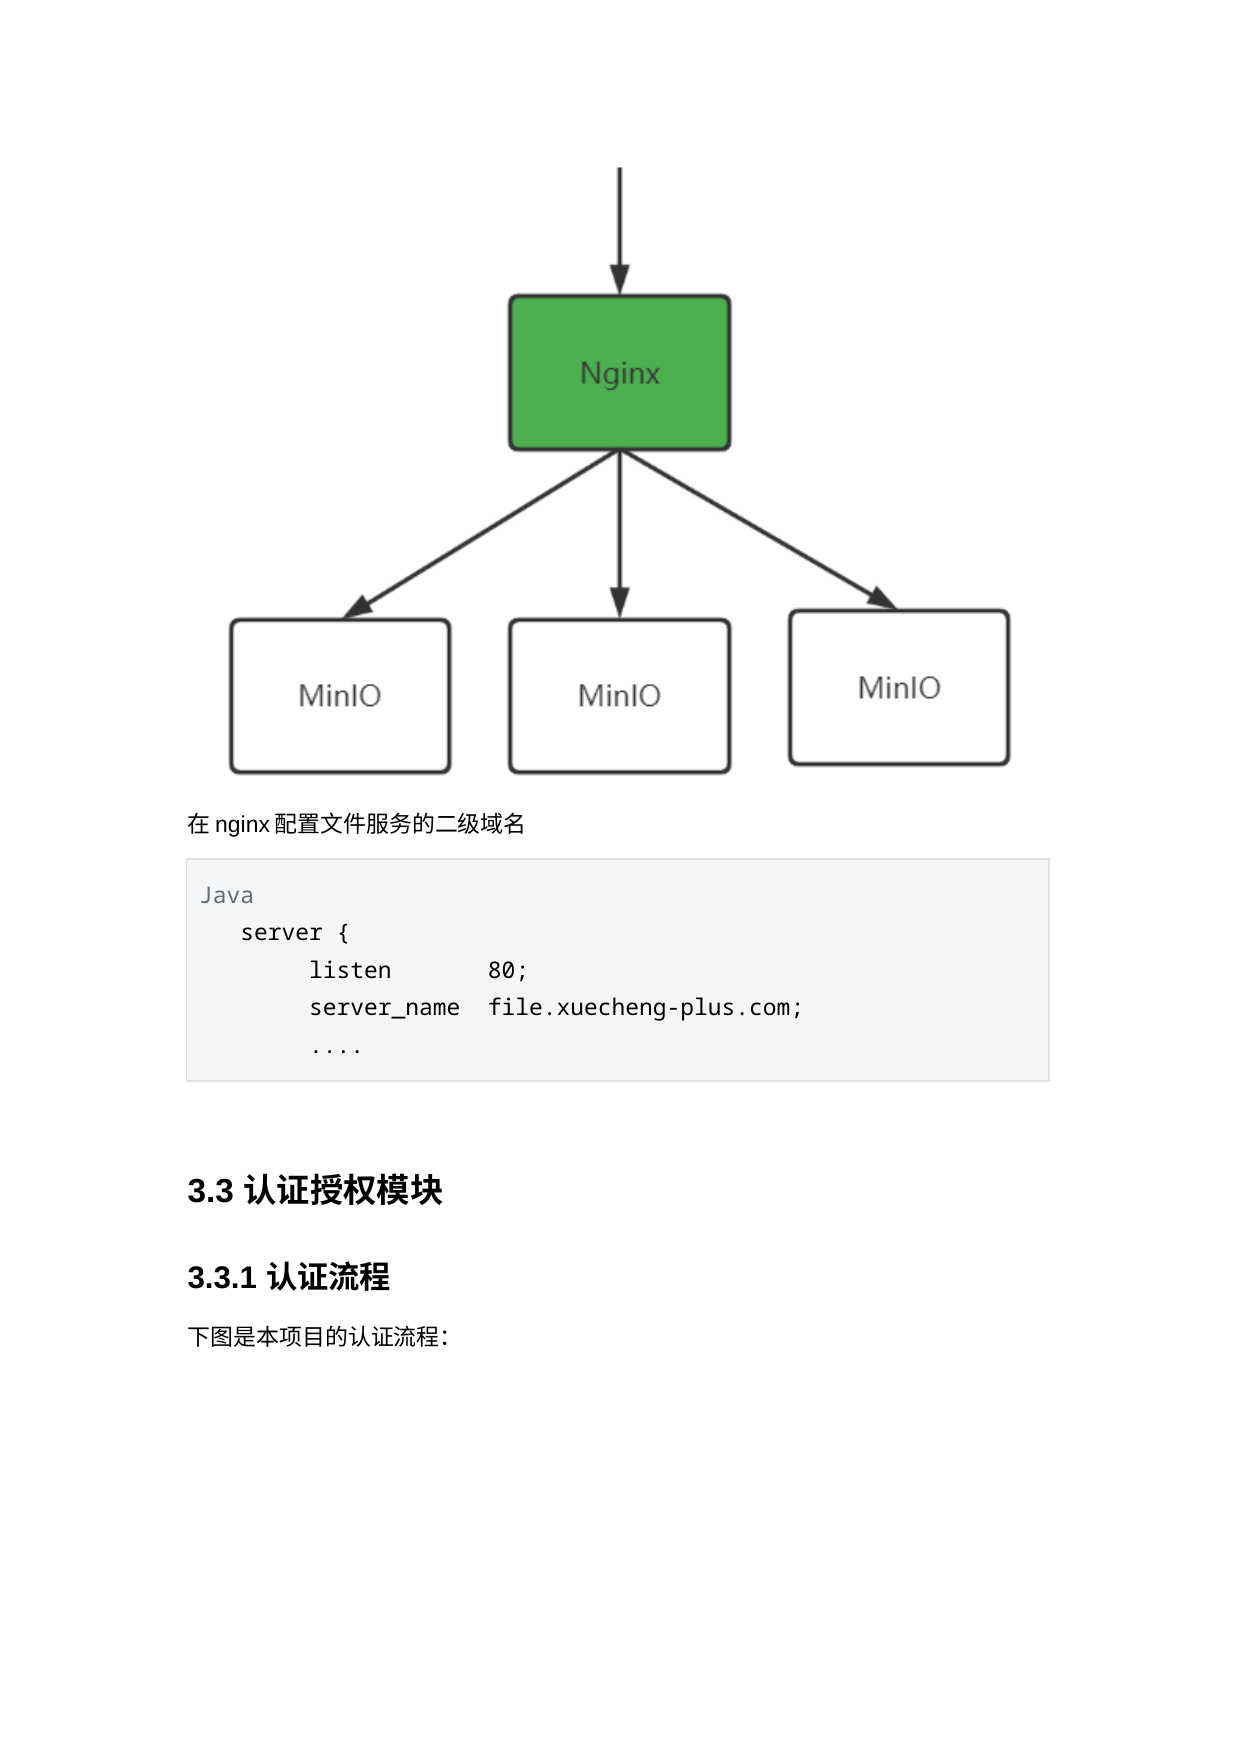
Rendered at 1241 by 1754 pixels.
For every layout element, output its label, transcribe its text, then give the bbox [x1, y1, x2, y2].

text 3.3.1 认证流程 [187, 1253, 1053, 1298]
text 在nginx配置文件服务的二级域名 [187, 806, 1053, 839]
table_header Java server { listen 80; server_name file.xuecheng-plus.com; .... [187, 860, 1048, 1080]
picture [213, 150, 1027, 788]
text 下图是本项目的认证流程： [187, 1319, 1053, 1352]
text 3.3 认证授权模块 [187, 1163, 1053, 1212]
